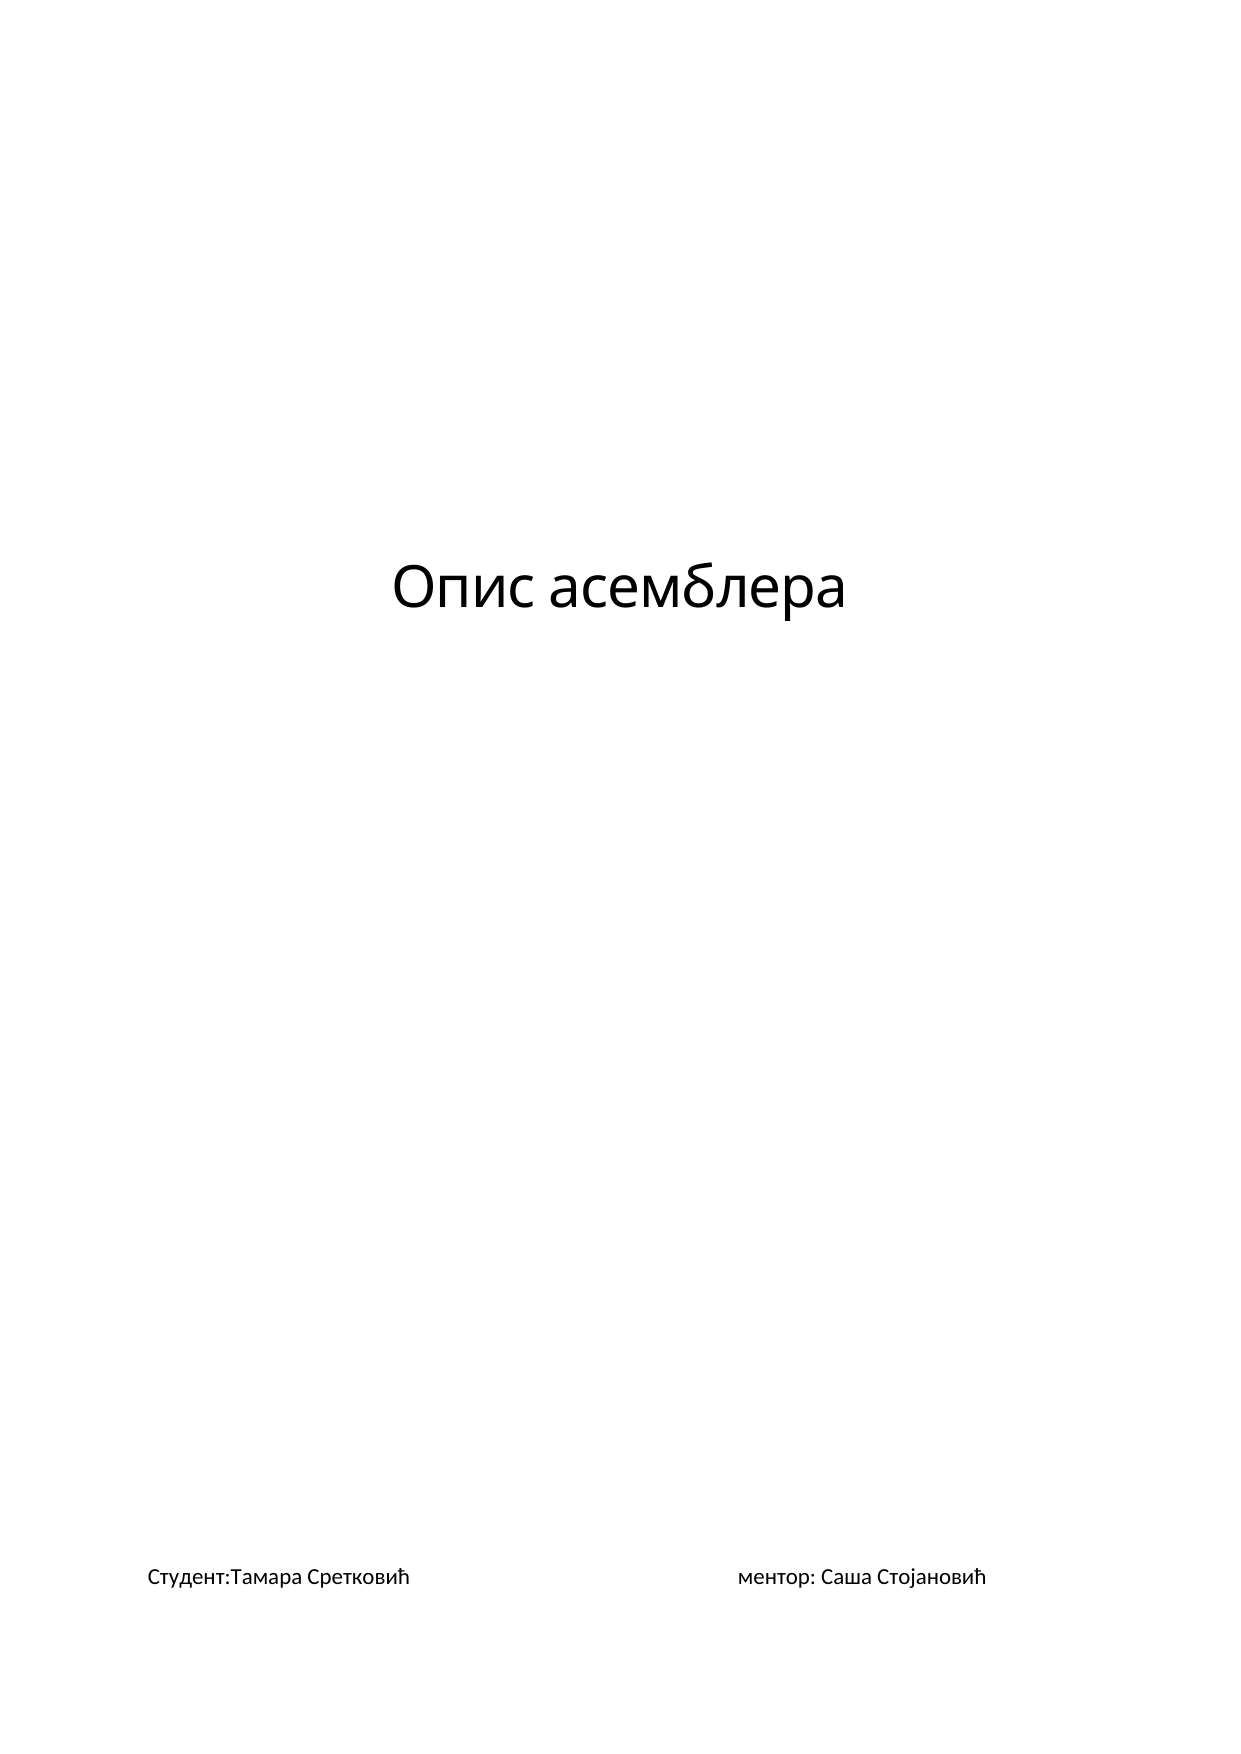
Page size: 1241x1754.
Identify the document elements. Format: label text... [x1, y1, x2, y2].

text Студент:Тамара Сретковић ментор: Саша Стојановић [148, 1562, 1092, 1590]
title Опис асемблера [148, 545, 1092, 624]
